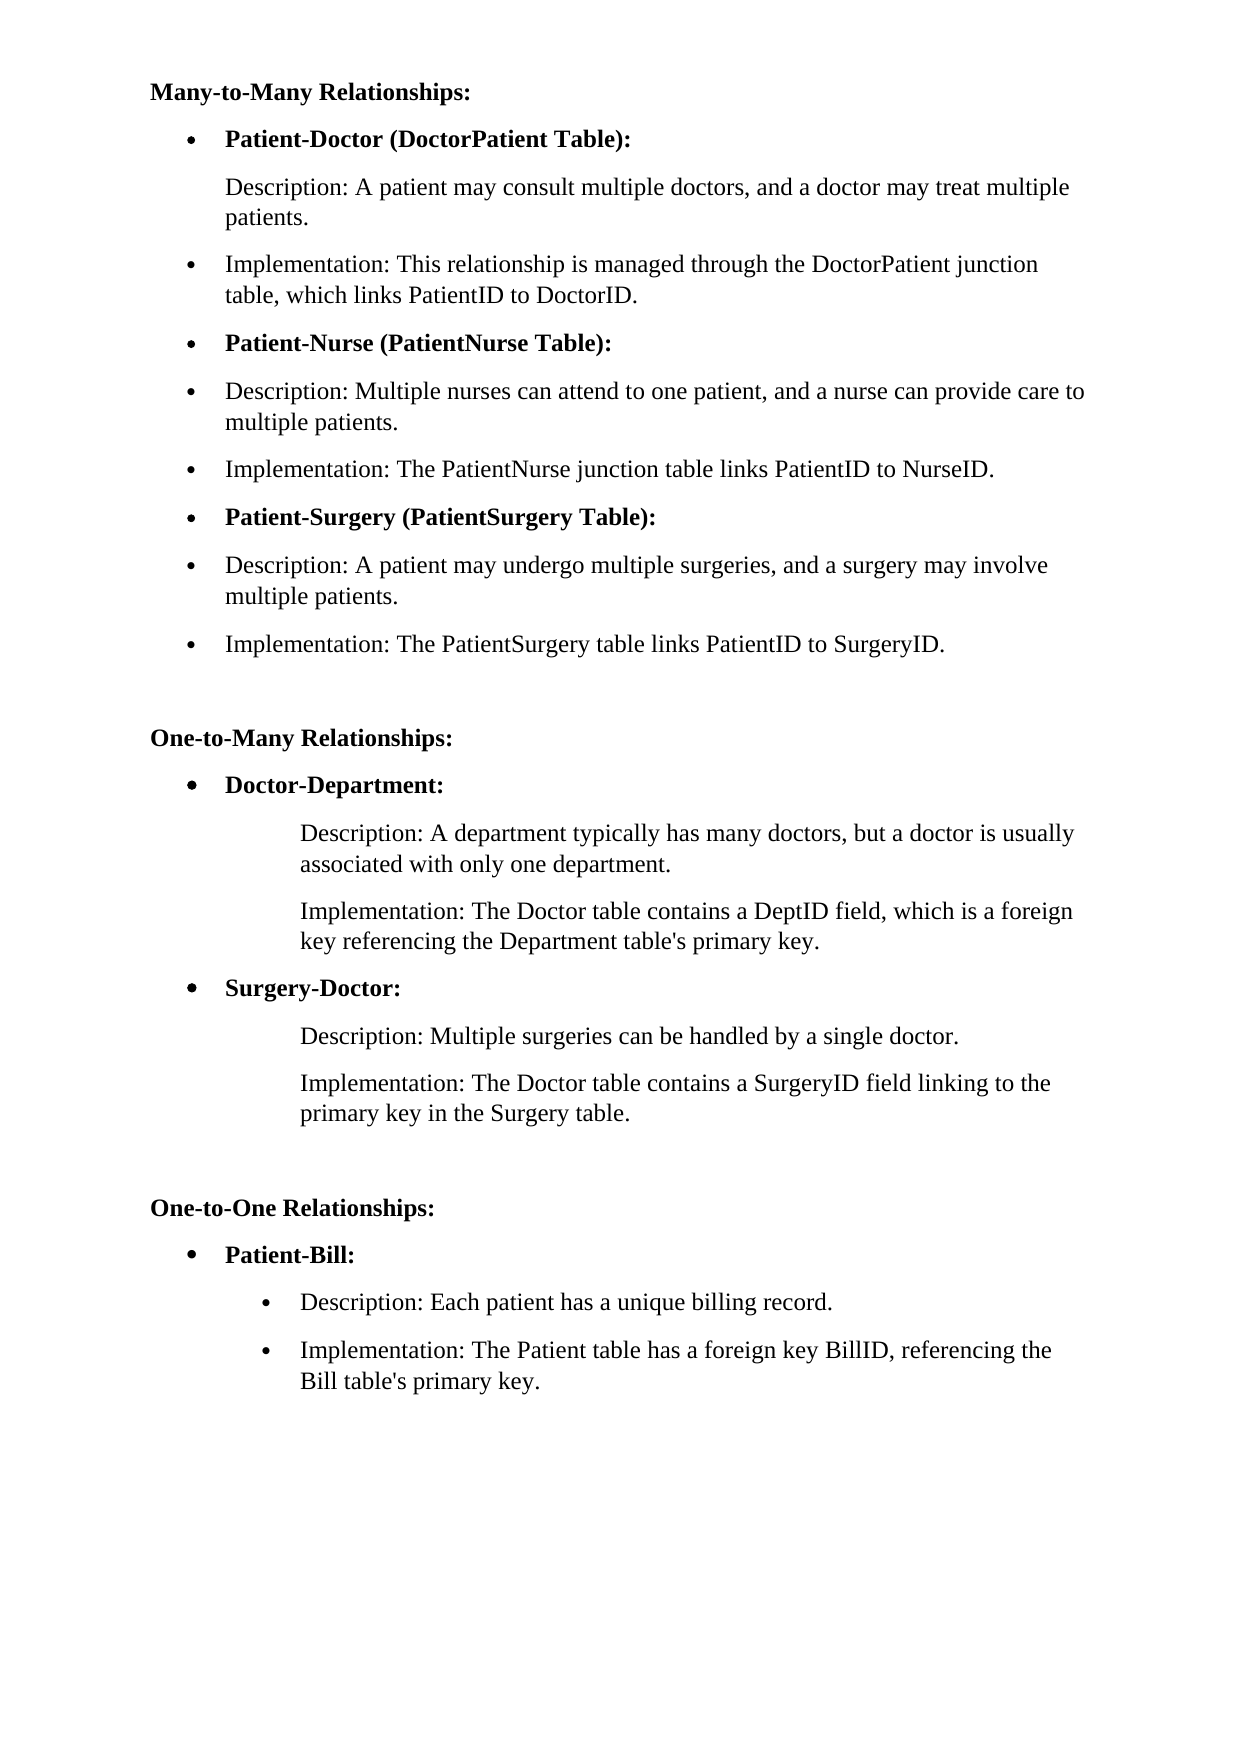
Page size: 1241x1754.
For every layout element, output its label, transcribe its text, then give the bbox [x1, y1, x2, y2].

list Patient-Surgery (PatientSurgery Table): [187, 502, 1090, 531]
list Patient-Bill: [187, 1240, 1090, 1268]
list Implementation: This relationship is managed through the DoctorPatient junction table, which links PatientID to DoctorID. [187, 249, 1090, 309]
text Description: A department typically has many doctors, but a doctor is usually associated with only one department. [300, 818, 1090, 877]
list Doctor-Department: [187, 771, 1090, 799]
text Implementation: The Doctor table contains a SurgeryID field linking to the primary key in the Surgery table. [300, 1068, 1090, 1127]
list Description: A patient may undergo multiple surgeries, and a surgery may involve multiple patients. [187, 550, 1090, 610]
list Surgery-Doctor: [187, 973, 1090, 1002]
list Description: Each patient has a unique billing record. [262, 1287, 1090, 1316]
list Patient-Nurse (PatientNurse Table): [187, 328, 1090, 357]
list Patient-Doctor (DoctorPatient Table): [187, 124, 1090, 153]
list Implementation: The PatientSurgery table links PatientID to SurgeryID. [187, 629, 1090, 657]
text Implementation: The Doctor table contains a DeptID field, which is a foreign key referencing the Department table's primary key. [300, 896, 1090, 955]
list Implementation: The PatientNurse junction table links PatientID to NurseID. [187, 454, 1090, 483]
list Description: Multiple nurses can attend to one patient, and a nurse can provide care to multiple patients. [187, 376, 1090, 436]
text Description: A patient may consult multiple doctors, and a doctor may treat multiple patients. [225, 172, 1090, 231]
list Implementation: The Patient table has a foreign key BillID, referencing the Bill table's primary key. [262, 1335, 1090, 1395]
text One-to-One Relationships: [150, 1193, 1090, 1221]
text One-to-Many Relationships: [150, 723, 1090, 752]
text Description: Multiple surgeries can be handled by a single doctor. [300, 1021, 1090, 1050]
text Many-to-Many Relationships: [150, 77, 1090, 106]
